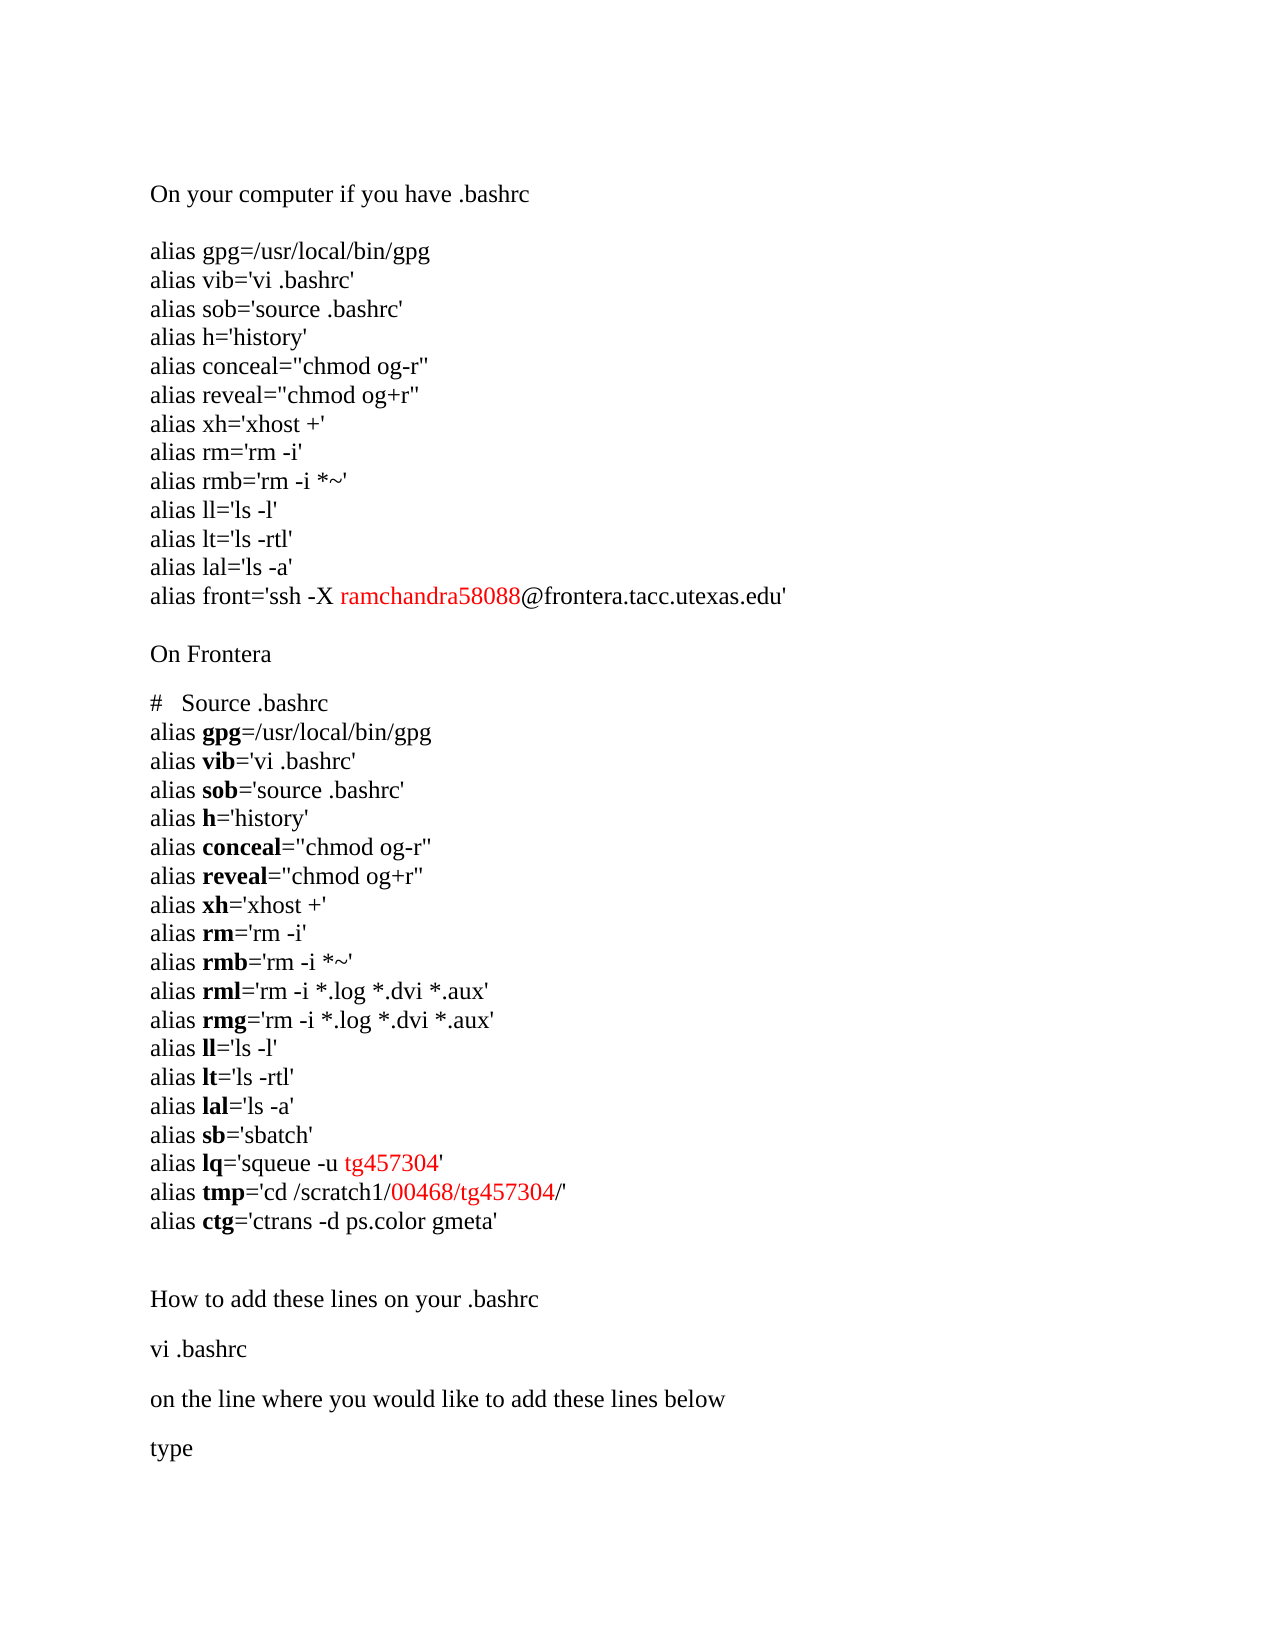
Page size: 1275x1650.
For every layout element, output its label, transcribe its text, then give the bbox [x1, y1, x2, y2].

text alias ll='ls -l' [150, 495, 1125, 524]
text alias ctg='ctrans -d ps.color gmeta' [150, 1206, 1125, 1235]
text alias h='history' [150, 803, 1125, 832]
text # Source .bashrc [150, 688, 1125, 717]
text alias xh='xhost +' [150, 890, 1125, 918]
text vi .bashrc [150, 1334, 1125, 1363]
text alias xh='xhost +' [150, 409, 1125, 437]
text on the line where you would like to add these lines below [150, 1384, 1125, 1412]
text alias sob='source .bashrc' [150, 294, 1125, 322]
text alias tmp='cd /scratch1/00468/tg457304/' [150, 1177, 1125, 1206]
text alias rm='rm -i' [150, 437, 1125, 466]
text alias lt='ls -rtl' [150, 524, 1125, 552]
text alias ll='ls -l' [150, 1033, 1125, 1062]
text alias reveal="chmod og+r" [150, 380, 1125, 409]
text alias lq='squeue -u tg457304' [150, 1148, 1125, 1177]
text alias rml='rm -i *.log *.dvi *.aux' [150, 976, 1125, 1005]
text alias rmg='rm -i *.log *.dvi *.aux' [150, 1005, 1125, 1033]
text alias lt='ls -rtl' [150, 1062, 1125, 1091]
text alias rm='rm -i' [150, 918, 1125, 947]
text On Frontera [150, 639, 1125, 667]
text alias front='ssh -X ramchandra58088@frontera.tacc.utexas.edu' [150, 581, 1125, 610]
text On your computer if you have .bashrc [150, 179, 1125, 207]
text alias reveal="chmod og+r" [150, 861, 1125, 890]
text alias sb='sbatch' [150, 1120, 1125, 1148]
text alias gpg=/usr/local/bin/gpg [150, 236, 1125, 265]
text alias rmb='rm -i *~' [150, 947, 1125, 976]
text How to add these lines on your .bashrc [150, 1284, 1125, 1313]
text alias rmb='rm -i *~' [150, 466, 1125, 495]
text alias lal='ls -a' [150, 552, 1125, 581]
text alias lal='ls -a' [150, 1091, 1125, 1120]
text alias gpg=/usr/local/bin/gpg [150, 717, 1125, 746]
text alias conceal="chmod og-r" [150, 832, 1125, 861]
text alias sob='source .bashrc' [150, 775, 1125, 803]
text alias vib='vi .bashrc' [150, 746, 1125, 775]
text alias vib='vi .bashrc' [150, 265, 1125, 294]
text type [150, 1433, 1125, 1462]
text alias conceal="chmod og-r" [150, 351, 1125, 380]
text alias h='history' [150, 322, 1125, 351]
